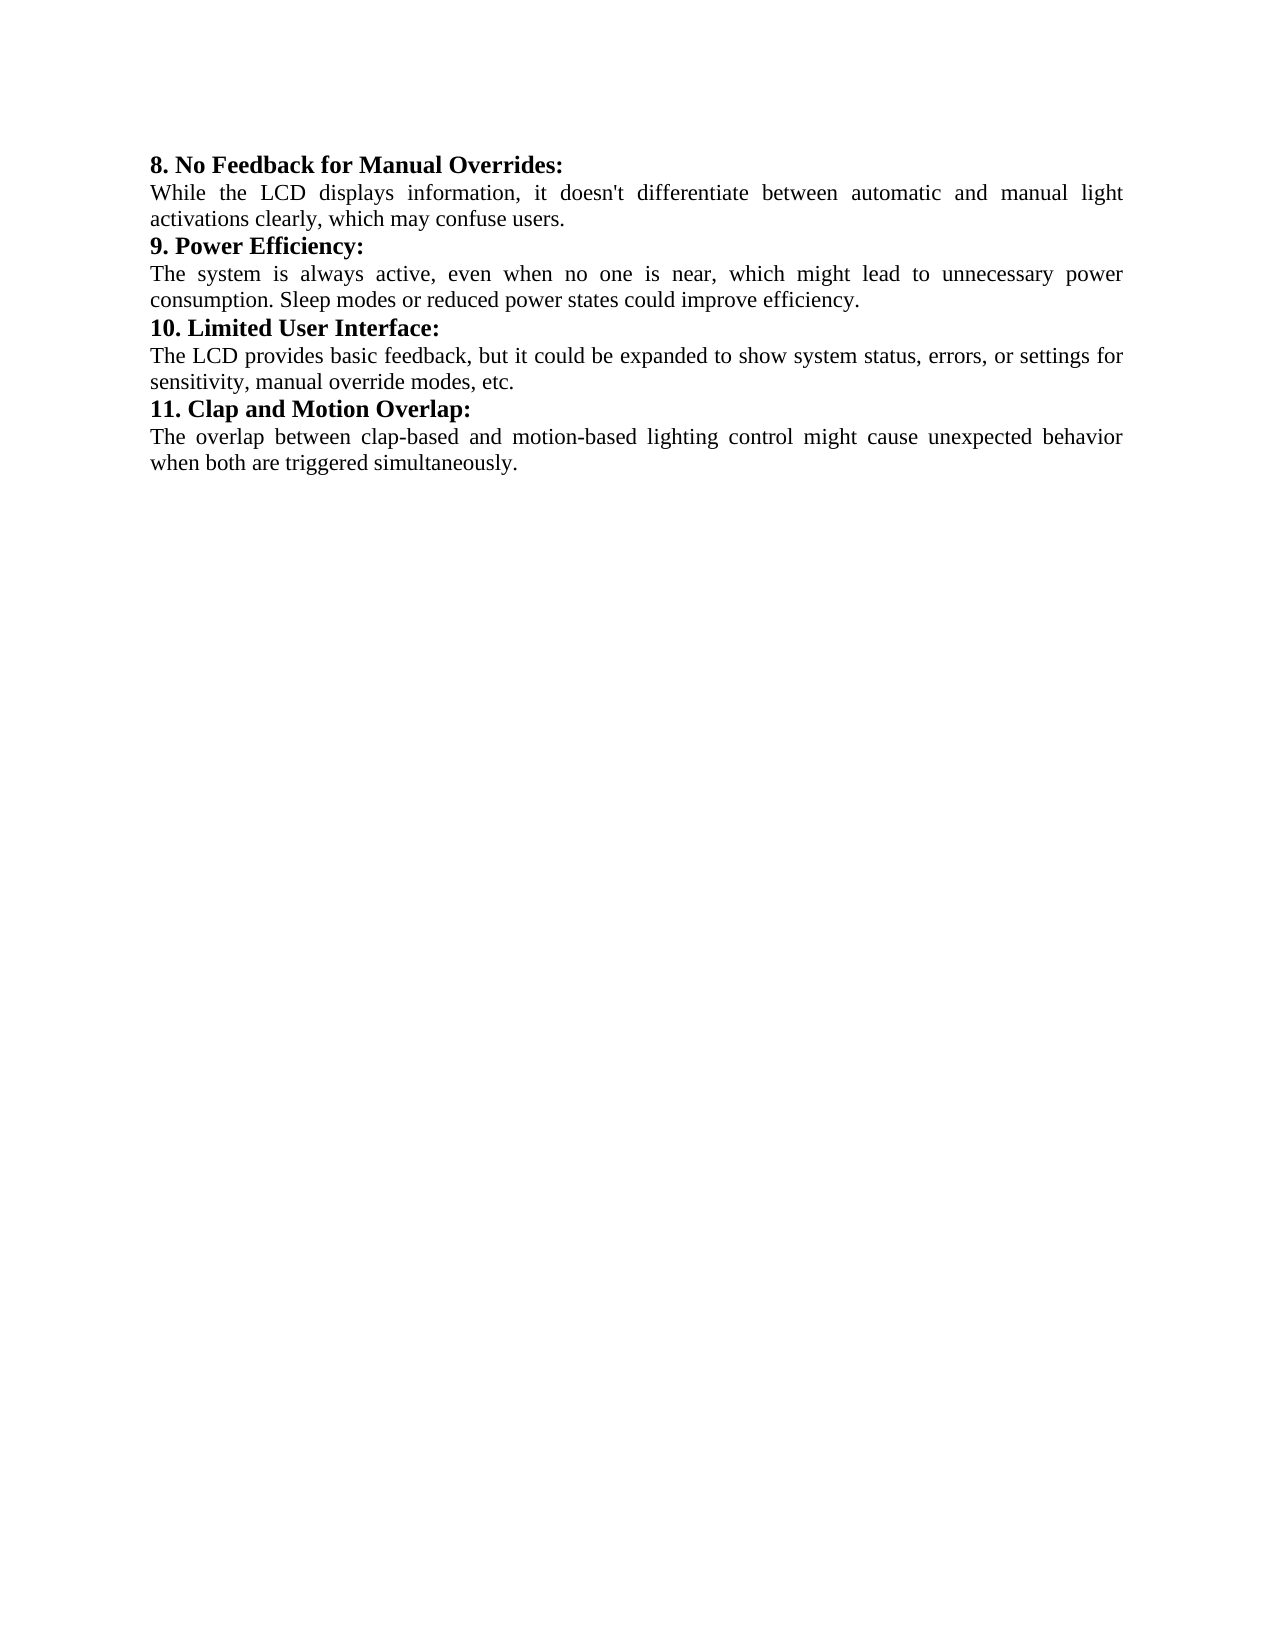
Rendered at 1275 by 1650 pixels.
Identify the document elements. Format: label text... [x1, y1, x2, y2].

text 9. Power Efficiency: [150, 231, 1125, 260]
text While the LCD displays information, it doesn't differentiate between automatic and manual light activations clearly, which may confuse users. [150, 179, 1125, 231]
text The overlap between clap-based and motion-based lighting control might cause unexpected behavior when both are triggered simultaneously. [150, 423, 1125, 476]
text The system is always active, even when no one is near, which might lead to unnecessary power consumption. Sleep modes or reduced power states could improve efficiency. [150, 260, 1125, 313]
text The LCD provides basic feedback, but it could be expanded to show system status, errors, or settings for sensitivity, manual override modes, etc. [150, 342, 1125, 394]
text 11. Clap and Motion Overlap: [150, 394, 1125, 423]
text 8. No Feedback for Manual Overrides: [150, 150, 1125, 179]
text 10. Limited User Interface: [150, 313, 1125, 342]
